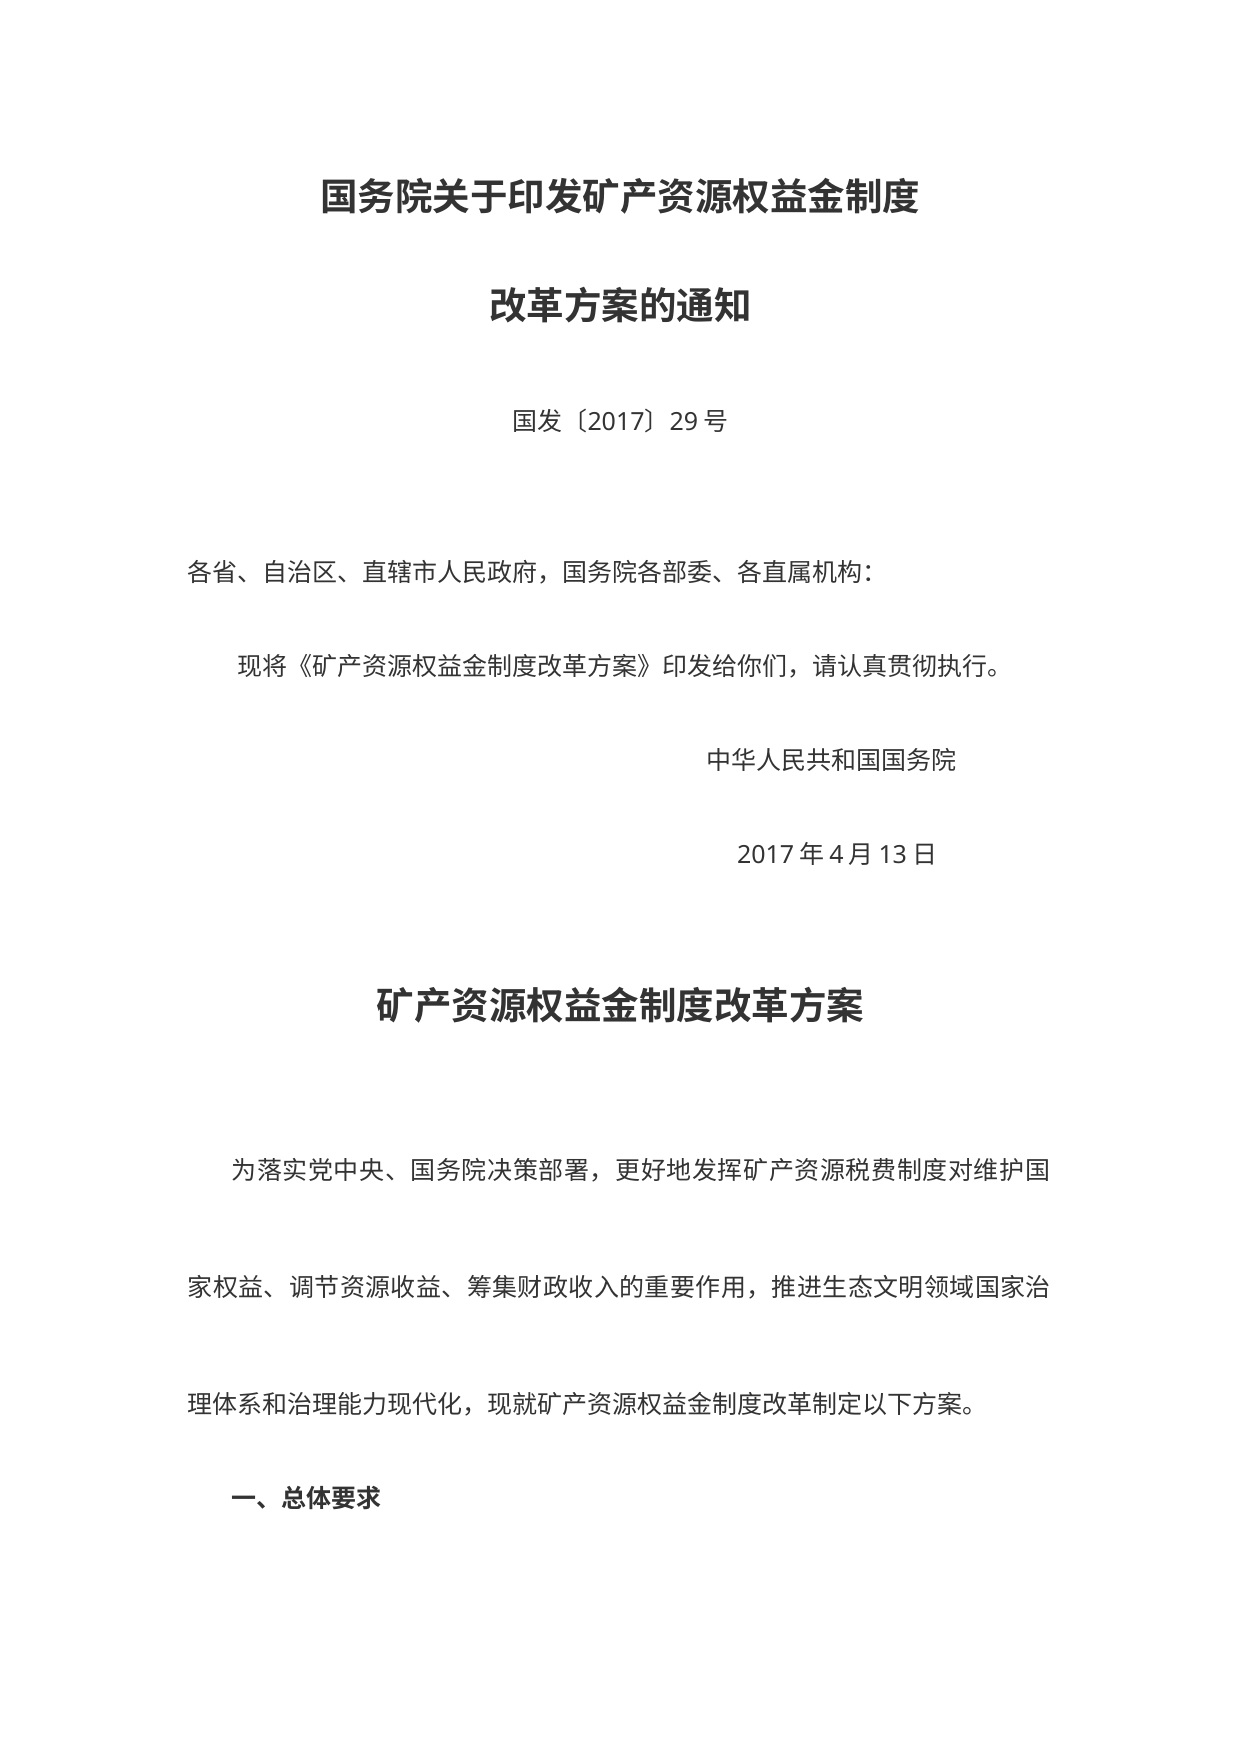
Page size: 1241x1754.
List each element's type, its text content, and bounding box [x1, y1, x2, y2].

text 矿产资源权益金制度改革方案 [187, 971, 1053, 1036]
text 2017年4月13日 [187, 820, 1053, 885]
text 改革方案的通知 国发〔2017〕29号 [187, 270, 1053, 452]
text 现将《矿产资源权益金制度改革方案》印发给你们，请认真贯彻执行。 [187, 632, 1053, 697]
text 国务院关于印发矿产资源权益金制度 [187, 162, 1053, 227]
text 一、总体要求 [187, 1464, 1053, 1529]
text 中华人民共和国国务院 [187, 726, 1053, 791]
text 各省、自治区、直辖市人民政府，国务院各部委、各直属机构： [187, 538, 1053, 603]
text 为落实党中央、国务院决策部署，更好地发挥矿产资源税费制度对维护国家权益、调节资源收益、筹集财政收入的重要作用，推进生态文明领域国家治理体系和治理能力现代化，现就矿产资源权益金制度改革制定以下方案。 [187, 1136, 1053, 1435]
